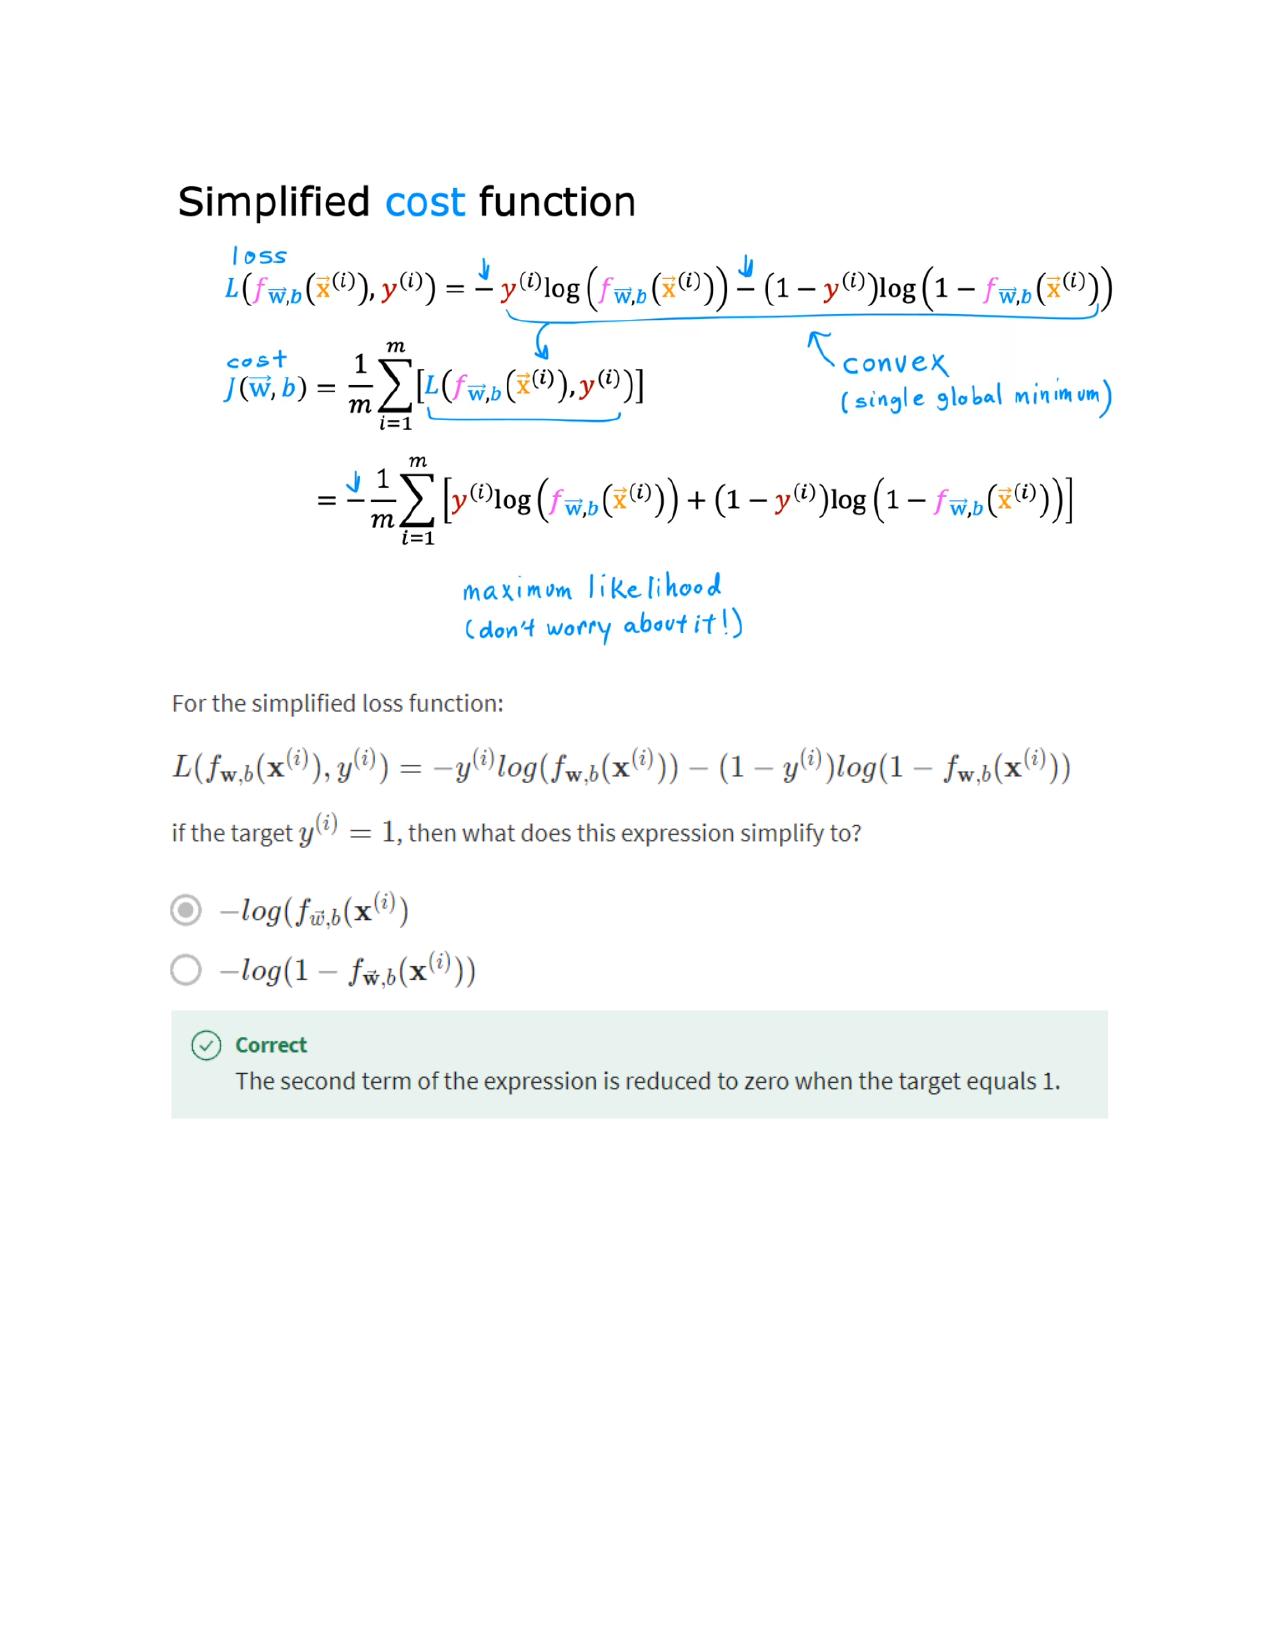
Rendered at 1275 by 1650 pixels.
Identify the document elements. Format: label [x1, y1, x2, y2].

picture [150, 666, 1125, 1134]
picture [150, 150, 1125, 648]
